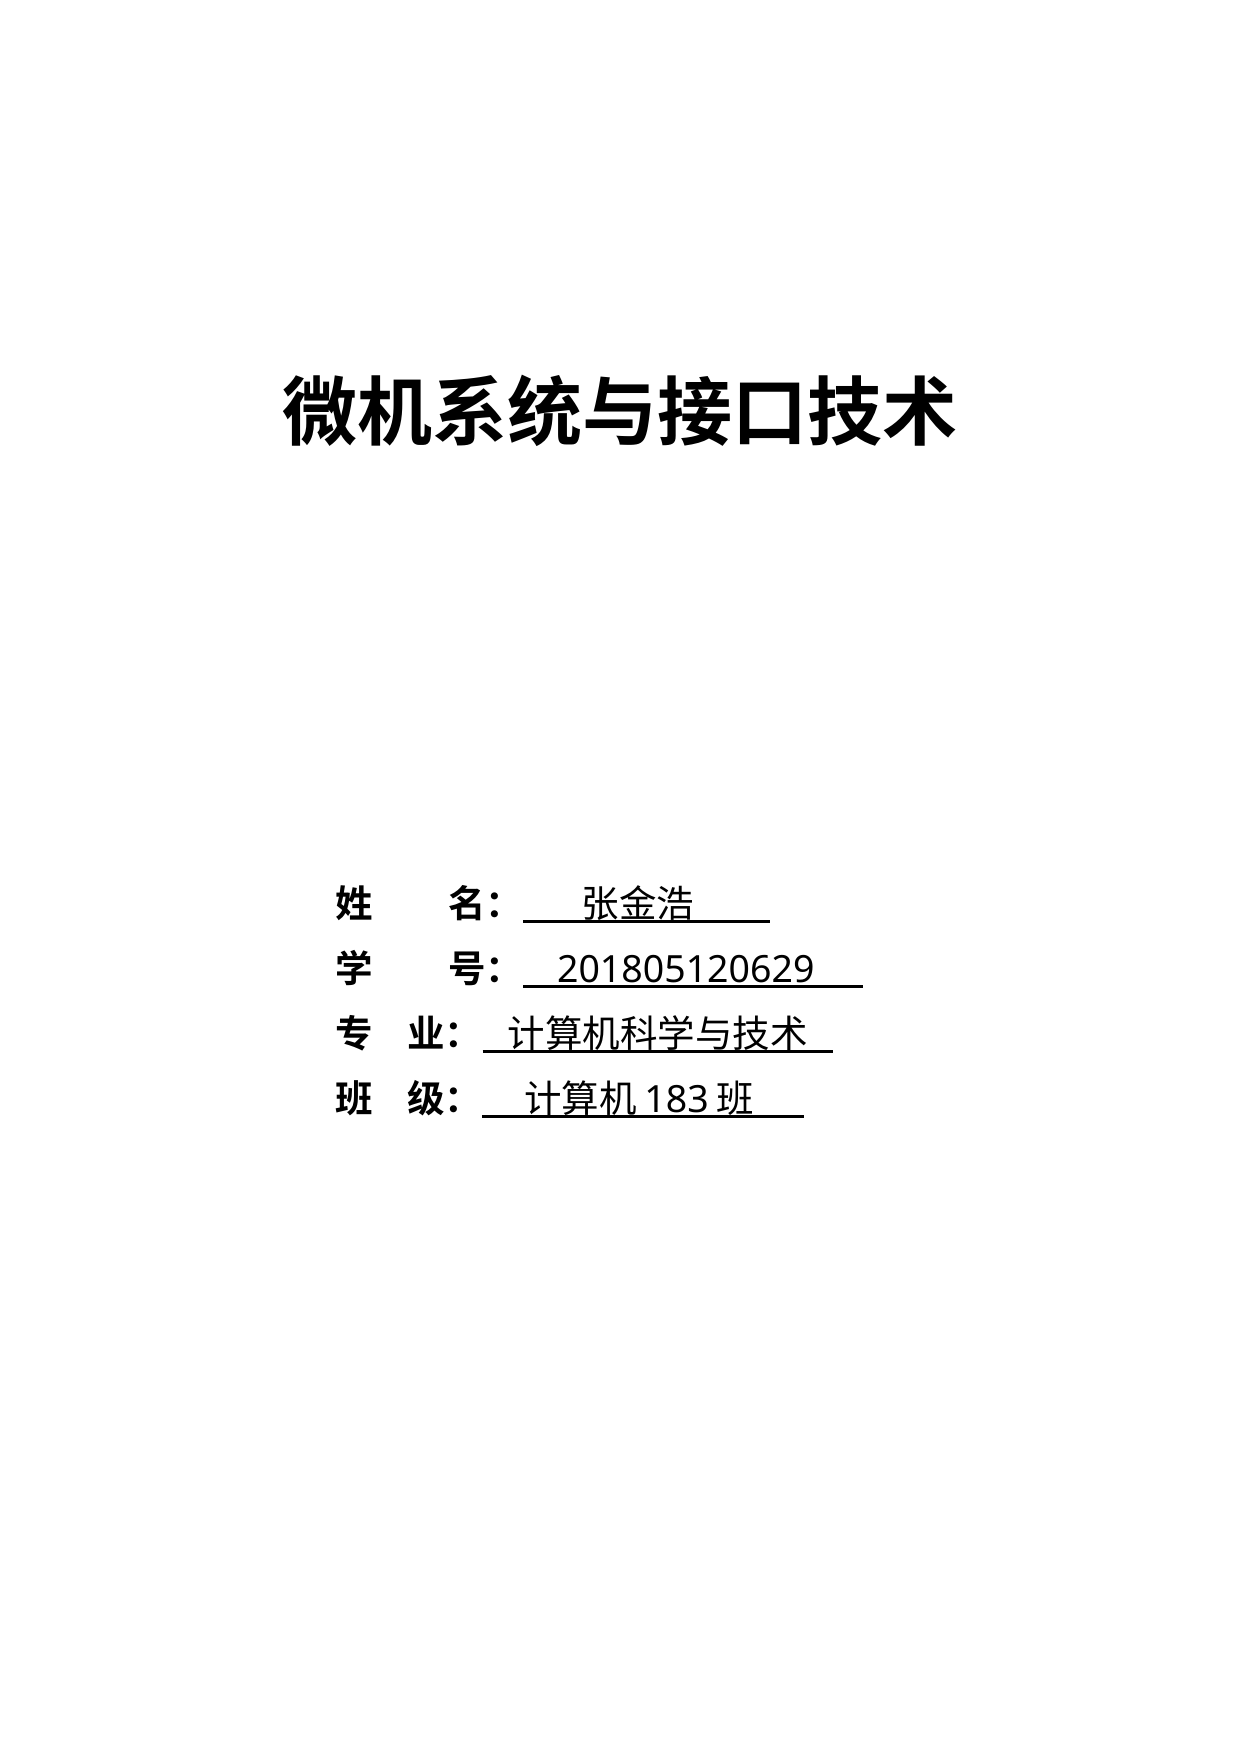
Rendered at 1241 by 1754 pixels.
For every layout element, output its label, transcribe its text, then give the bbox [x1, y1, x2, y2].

text 姓 名： 张金浩 [187, 868, 1053, 933]
text 班 级： 计算机183班 [187, 1063, 1053, 1128]
title 微机系统与接口技术 [187, 342, 1053, 472]
text 学 号： 201805120629 [187, 933, 1053, 998]
text 专 业： 计算机科学与技术 [187, 998, 1053, 1063]
